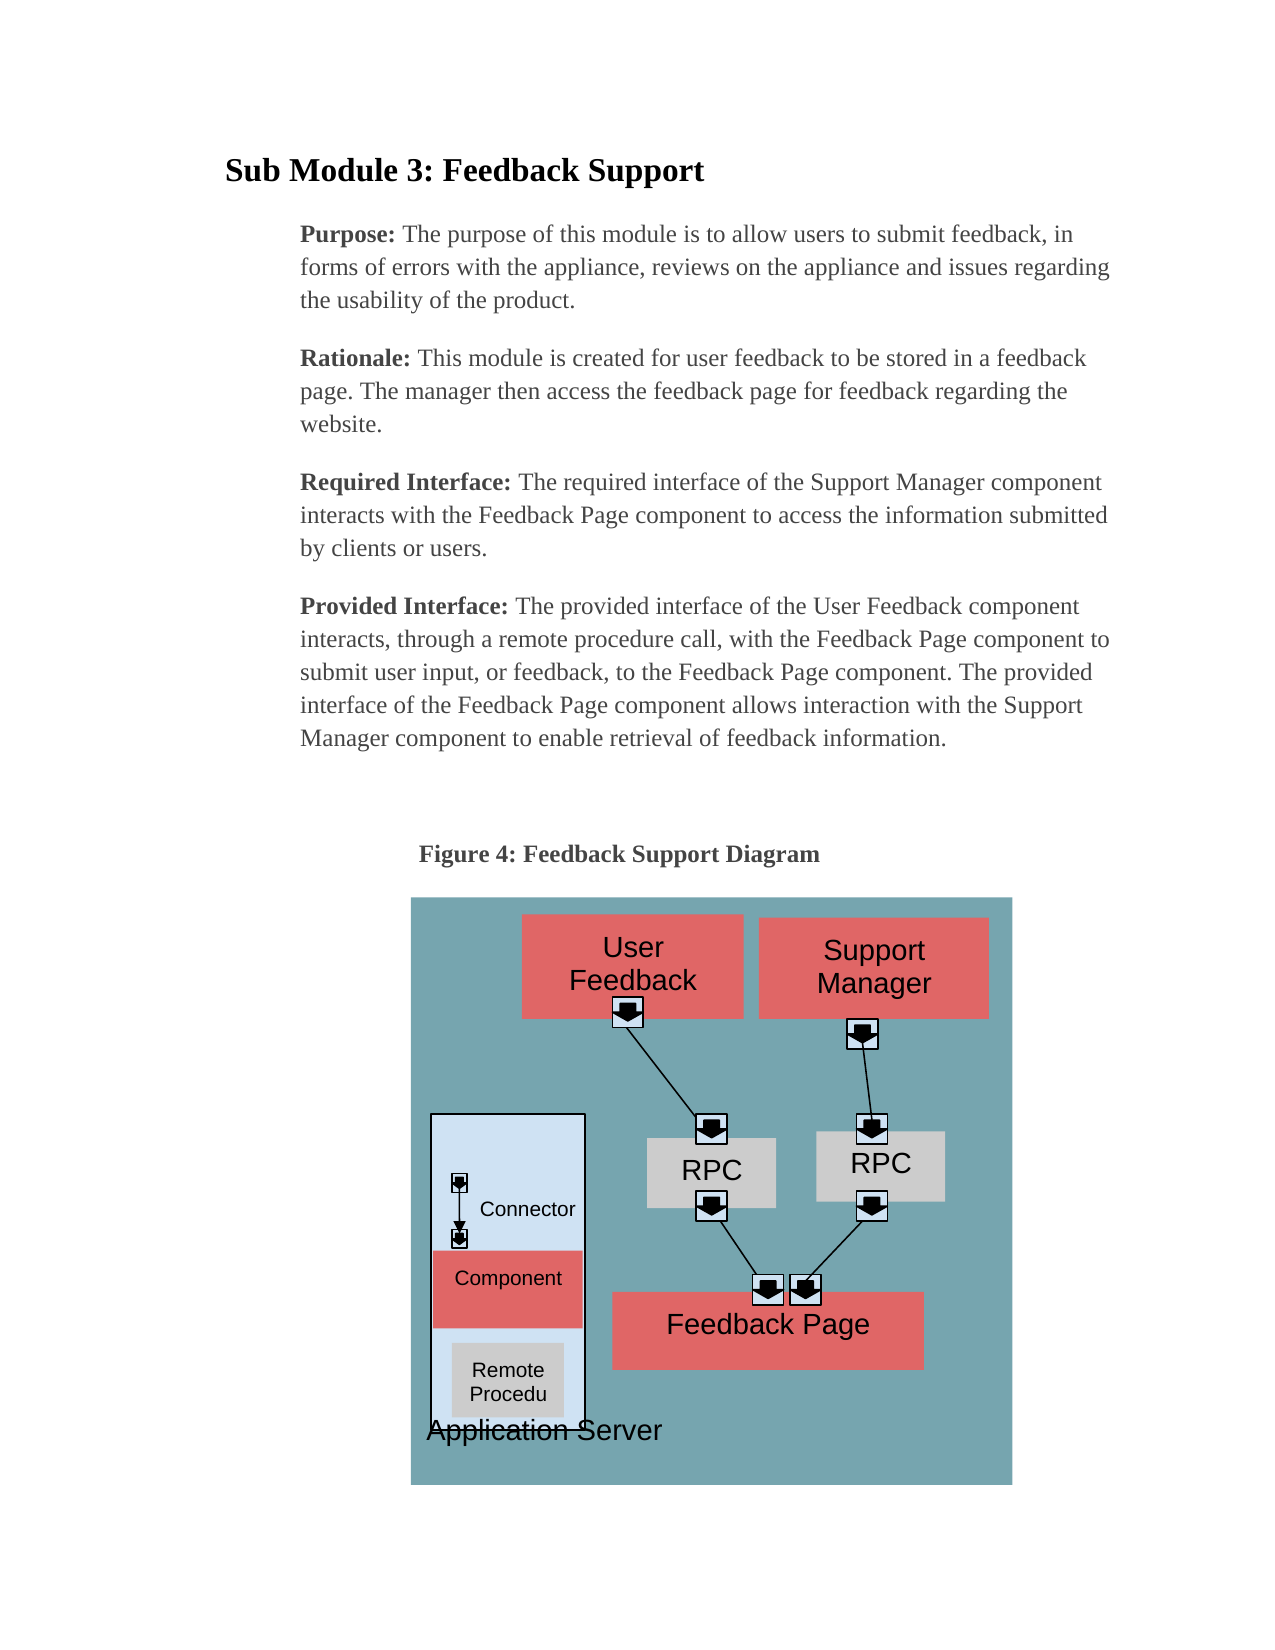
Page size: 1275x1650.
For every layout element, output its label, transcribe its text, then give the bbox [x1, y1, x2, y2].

text Sub Module 3: Feedback Support [150, 150, 1125, 188]
text Required Interface: The required interface of the Support Manager component interacts with the Feedback Page component to access the information submitted by clients or users. [300, 467, 1125, 562]
text Purpose: The purpose of this module is to allow users to submit feedback, in forms of errors with the appliance, reviews on the appliance and issues regarding the usability of the product. [300, 219, 1125, 314]
text Provided Interface: The provided interface of the User Feedback component interacts, through a remote procedure call, with the Feedback Page component to submit user input, or feedback, to the Feedback Page component. The provided interface of the Feedback Page component allows interaction with the Support Manager component to enable retrieval of feedback information. [300, 591, 1125, 752]
text Figure 4: Feedback Support Diagram [150, 839, 1125, 868]
text Rationale: This module is created for user feedback to be stored in a feedback page. The manager then access the feedback page for feedback regarding the website. [300, 343, 1125, 438]
